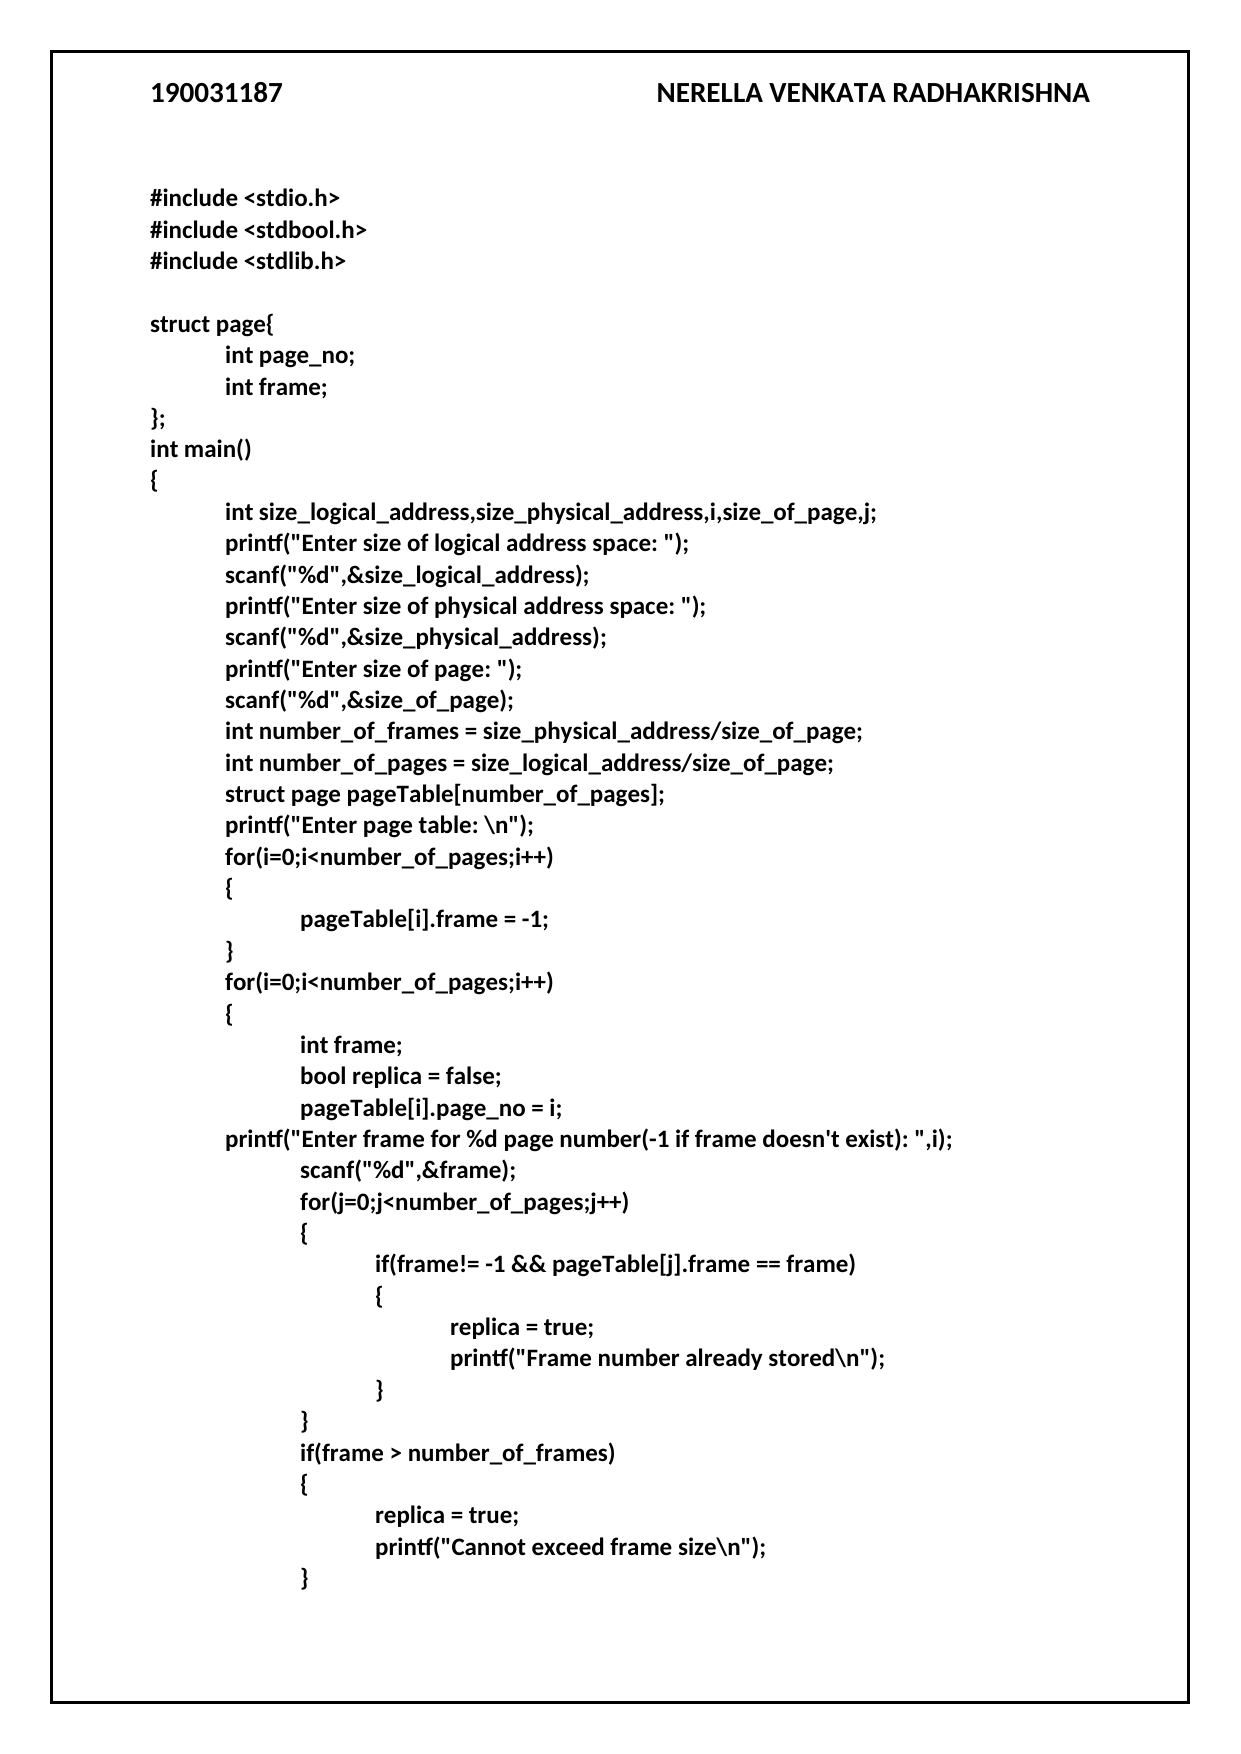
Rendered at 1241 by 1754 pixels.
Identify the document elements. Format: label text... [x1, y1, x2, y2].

text { [150, 872, 965, 903]
text pageTable[i].page_no = i; [150, 1092, 965, 1122]
text int number_of_pages = size_logical_address/size_of_page; [150, 747, 965, 777]
text if(frame > number_of_frames) [150, 1437, 965, 1467]
text replica = true; [150, 1311, 965, 1342]
text } [150, 1374, 965, 1404]
text for(i=0;i<number_of_pages;i++) [150, 966, 965, 997]
text printf("Enter size of page: "); [150, 653, 965, 683]
text printf("Cannot exceed frame size\n"); [150, 1531, 965, 1561]
text printf("Frame number already stored\n"); [150, 1343, 965, 1373]
text int size_logical_address,size_physical_address,i,size_of_page,j; [150, 496, 965, 527]
text #include <stdlib.h> [150, 245, 965, 276]
text printf("Enter size of logical address space: "); [150, 527, 965, 558]
text }; [150, 402, 965, 432]
text printf("Enter page table: \n"); [150, 809, 965, 840]
text struct page{ [150, 308, 965, 338]
text { [150, 1468, 965, 1498]
text { [150, 1280, 965, 1310]
text printf("Enter size of physical address space: "); [150, 590, 965, 621]
text { [150, 998, 965, 1028]
text pageTable[i].frame = -1; [150, 904, 965, 934]
text int frame; [150, 371, 965, 401]
text int frame; [150, 1029, 965, 1059]
text scanf("%d",&size_of_page); [150, 684, 965, 715]
text { [150, 1217, 965, 1248]
text } [150, 1405, 965, 1436]
text } [150, 1562, 965, 1593]
text for(i=0;i<number_of_pages;i++) [150, 841, 965, 871]
text } [150, 935, 965, 966]
text printf("Enter frame for %d page number(-1 if frame doesn't exist): ",i); [150, 1123, 965, 1154]
text int number_of_frames = size_physical_address/size_of_page; [150, 716, 965, 746]
text #include <stdio.h> [150, 182, 965, 213]
text if(frame!= -1 && pageTable[j].frame == frame) [150, 1248, 965, 1279]
text for(j=0;j<number_of_pages;j++) [150, 1186, 965, 1216]
text scanf("%d",&frame); [150, 1154, 965, 1185]
text scanf("%d",&size_logical_address); [150, 559, 965, 589]
text #include <stdbool.h> [150, 214, 965, 244]
text struct page pageTable[number_of_pages]; [150, 778, 965, 809]
text bool replica = false; [150, 1060, 965, 1091]
text int main() [150, 433, 965, 464]
text int page_no; [150, 339, 965, 370]
text scanf("%d",&size_physical_address); [150, 621, 965, 652]
text { [150, 465, 965, 495]
text replica = true; [150, 1499, 965, 1530]
